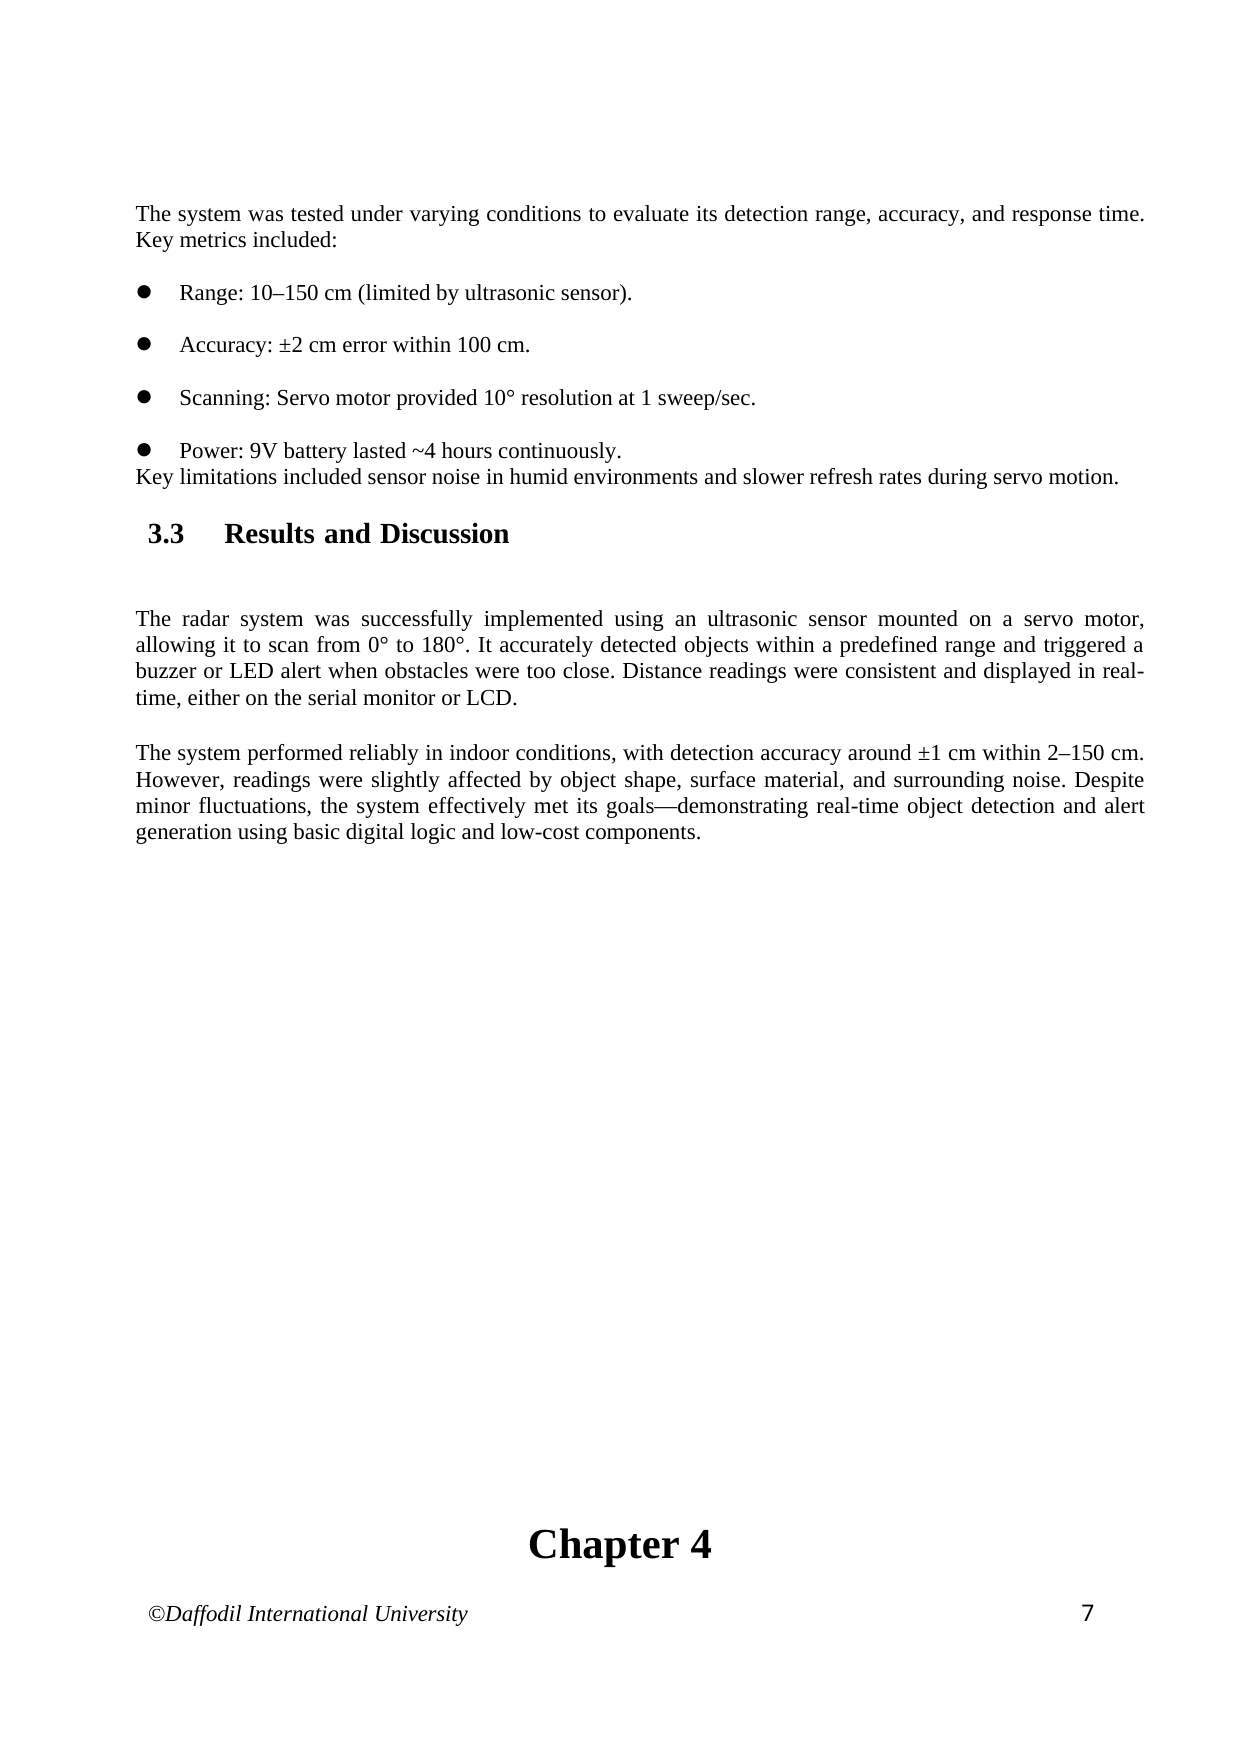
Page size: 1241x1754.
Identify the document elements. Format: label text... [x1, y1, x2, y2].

text The radar system was successfully implemented using an ultrasonic sensor mounted on a servo motor, allowing it to scan from 0° to 180°. It accurately detected objects within a predefined range and triggered a buzzer or LED alert when obstacles were too close. Distance readings were consistent and displayed in real-time, either on the serial monitor or LCD. [135, 605, 1146, 710]
subtitle Accuracy: ±2 cm error within 100 cm. [135, 332, 1146, 358]
subtitle Scanning: Servo motor provided 10° resolution at 1 sweep/sec. [135, 384, 1146, 411]
text The system performed reliably in indoor conditions, with detection accuracy around ±1 cm within 2–150 cm. However, readings were slightly affected by object shape, surface material, and surrounding noise. Despite minor fluctuations, the system effectively met its goals—demonstrating real-time object detection and alert generation using basic digital logic and low-cost components. [135, 739, 1146, 845]
subtitle The system was tested under varying conditions to evaluate its detection range, accuracy, and response time. Key metrics included: [135, 200, 1146, 253]
text Chapter 4 [135, 1519, 1105, 1568]
subtitle Range: 10–150 cm (limited by ultrasonic sensor). [135, 279, 1146, 305]
subtitle Results and Discussion [148, 516, 1146, 549]
subtitle Power: 9V battery lasted ~4 hours continuously. Key limitations included sensor noise in humid environments and slower refresh rates during servo motion. [135, 437, 1146, 489]
